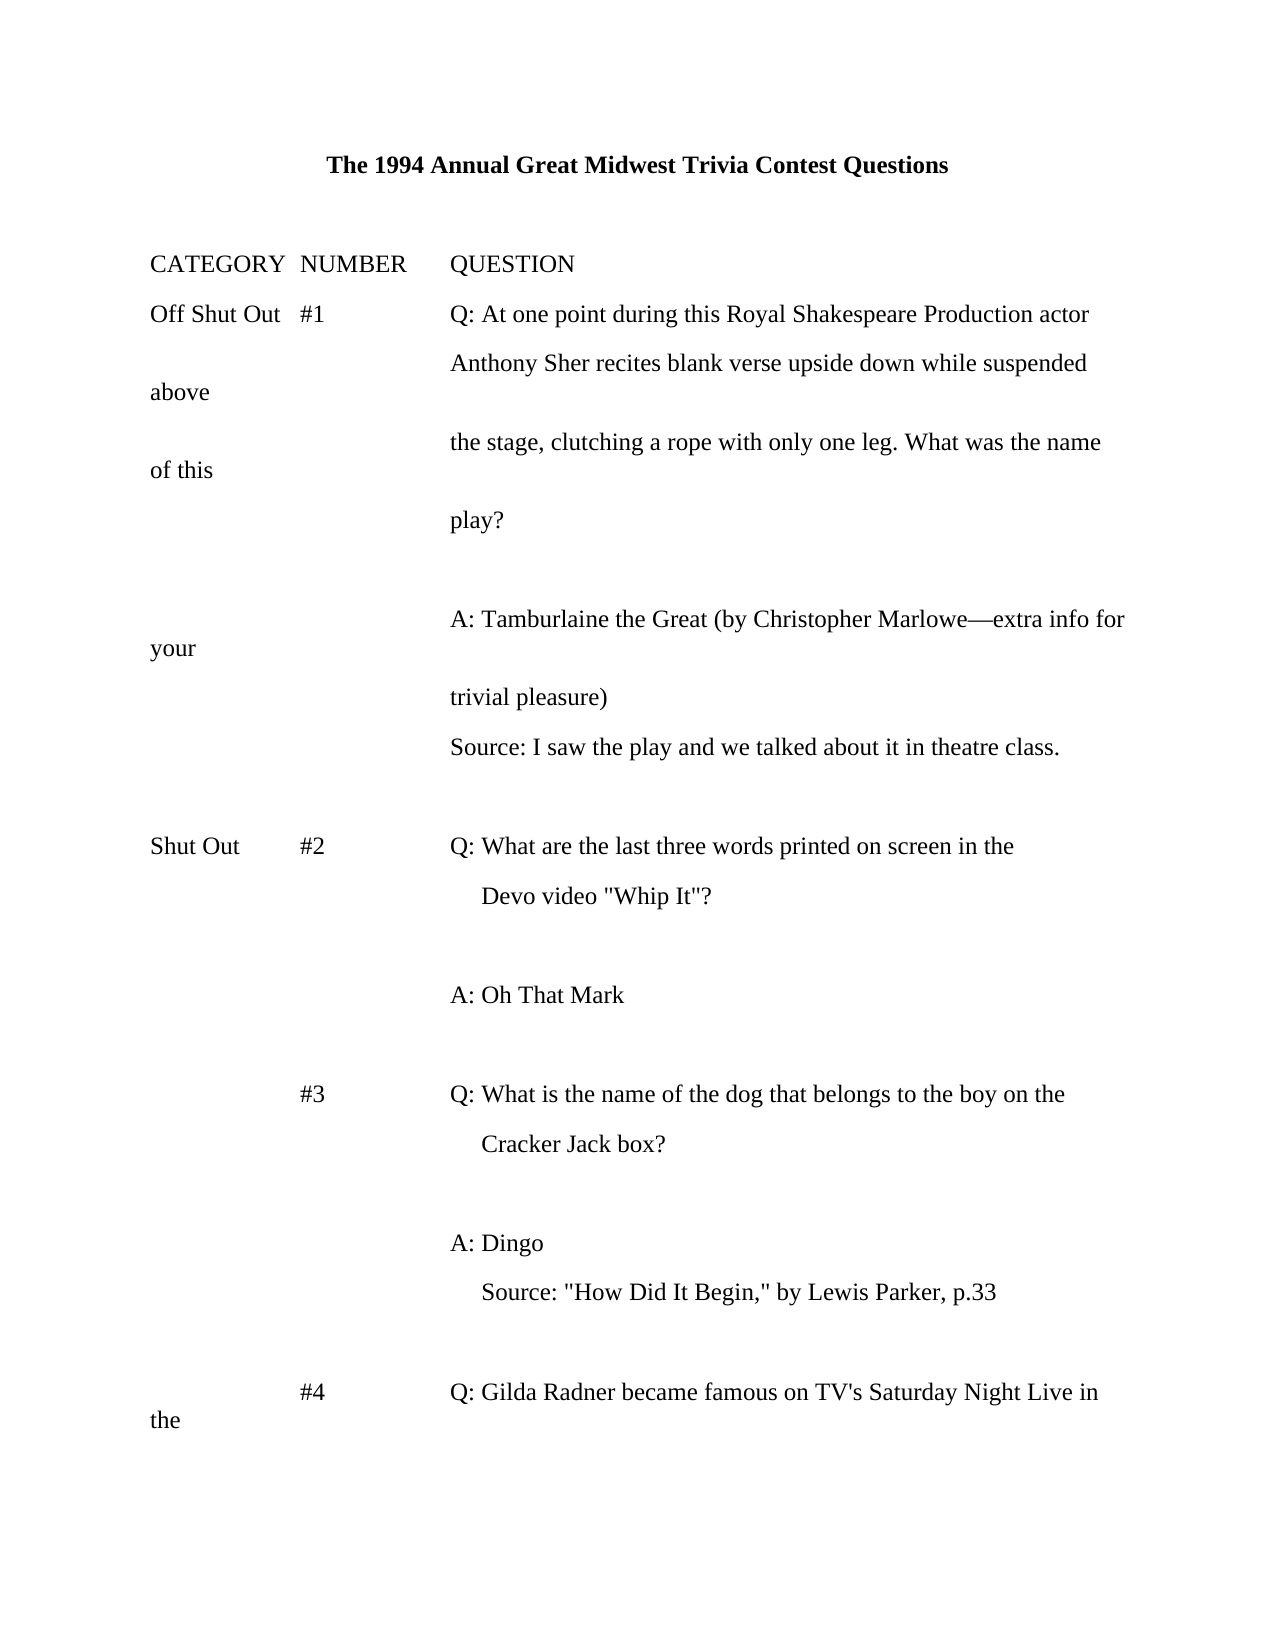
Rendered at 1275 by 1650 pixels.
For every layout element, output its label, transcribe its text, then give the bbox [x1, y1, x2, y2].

text Off Shut Out #1 Q: At one point during this Royal Shakespeare Production actor [150, 299, 1125, 327]
text trivial pleasure) [150, 682, 1125, 711]
text The 1994 Annual Great Midwest Trivia Contest Questions [150, 150, 1125, 179]
text Devo video "Whip It"? [150, 881, 1125, 909]
text A: Dingo [150, 1228, 1125, 1257]
text Cracker Jack box? [150, 1129, 1125, 1157]
text A: Oh That Mark [150, 980, 1125, 1009]
text Source: "How Did It Begin," by Lewis Parker, p.33 [150, 1277, 1125, 1306]
text #4 Q: Gilda Radner became famous on TV's Saturday Night Live in the [150, 1377, 1125, 1434]
text play? [150, 505, 1125, 534]
text CATEGORY NUMBER QUESTION [150, 249, 1125, 278]
text the stage, clutching a rope with only one leg. What was the name of this [150, 427, 1125, 484]
text Source: I saw the play and we talked about it in theatre class. [150, 732, 1125, 761]
text A: Tamburlaine the Great (by Christopher Marlowe—extra info for your [150, 604, 1125, 662]
text #3 Q: What is the name of the dog that belongs to the boy on the [150, 1079, 1125, 1108]
text Anthony Sher recites blank verse upside down while suspended above [150, 348, 1125, 406]
text Shut Out #2 Q: What are the last three words printed on screen in the [150, 831, 1125, 860]
